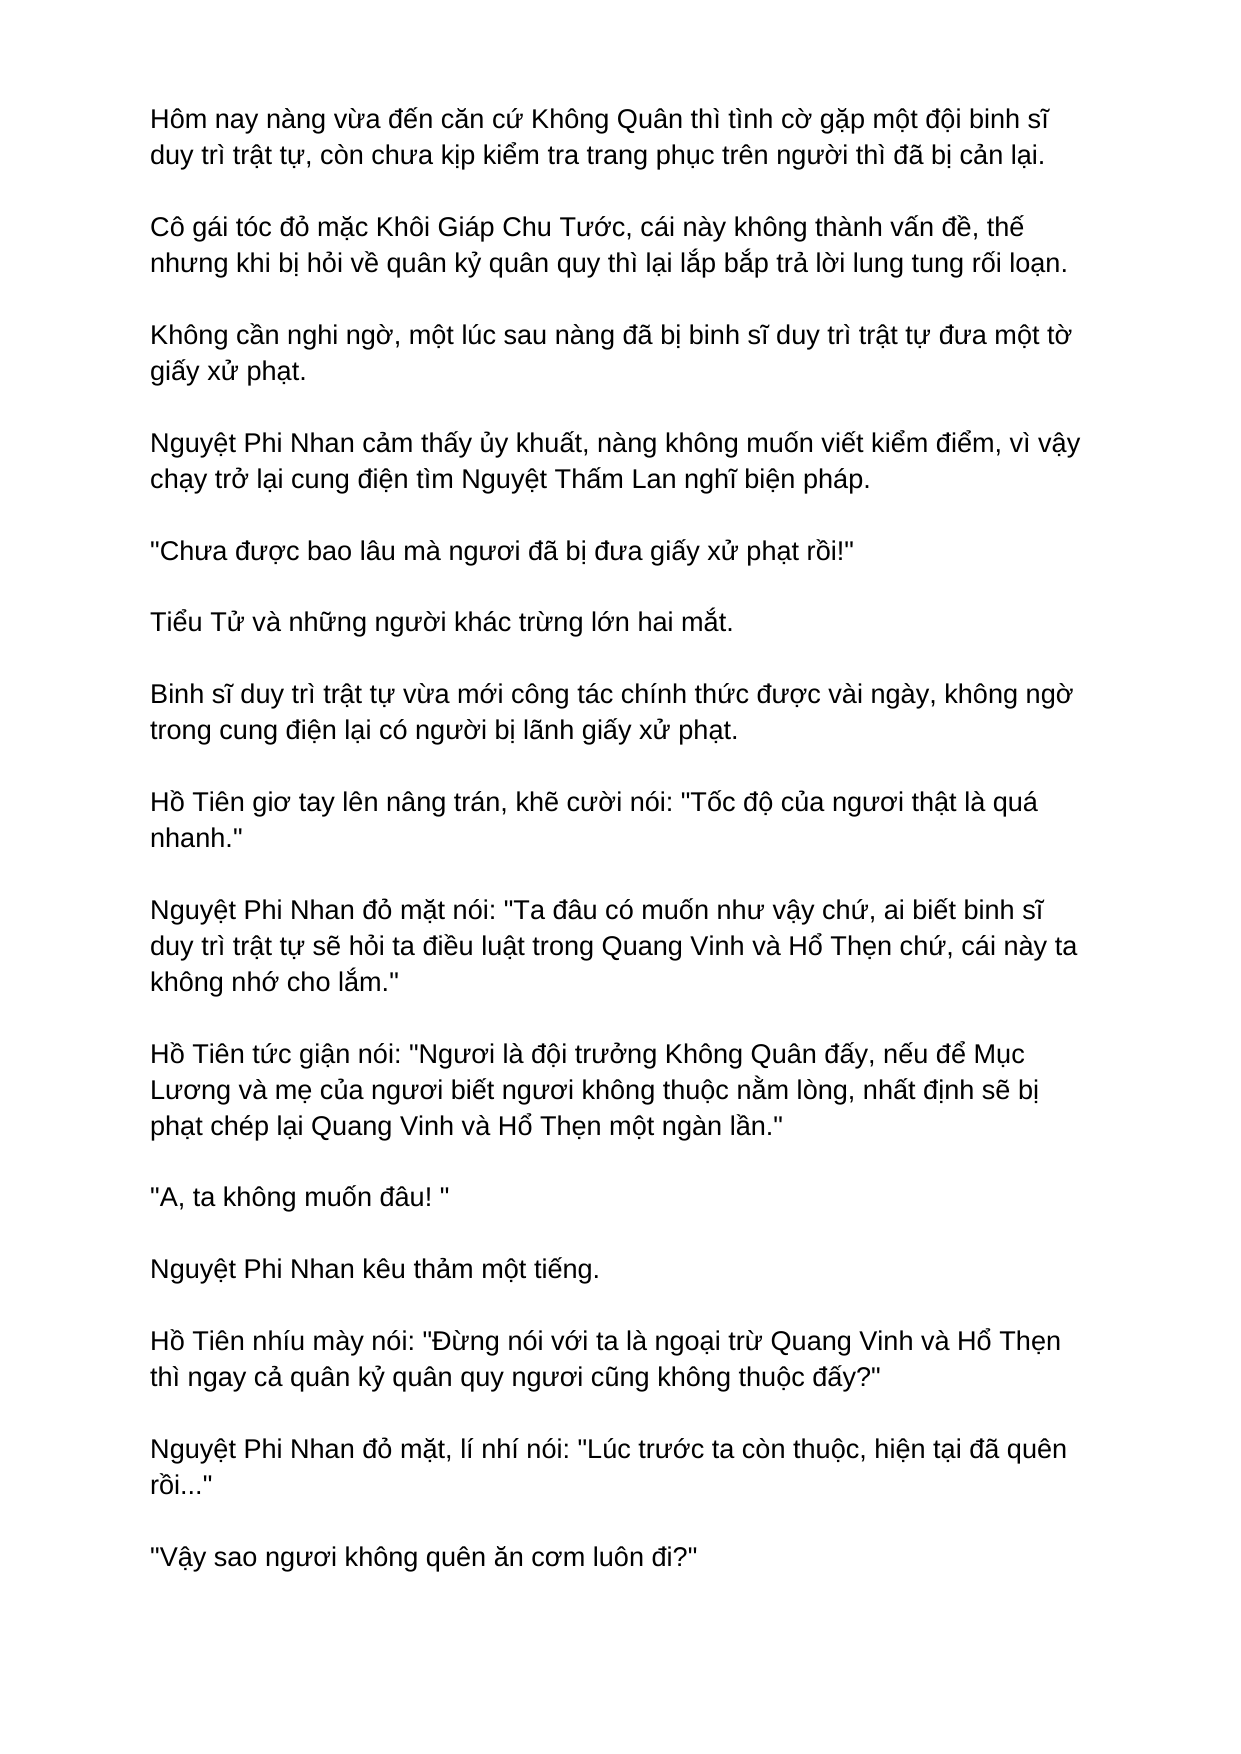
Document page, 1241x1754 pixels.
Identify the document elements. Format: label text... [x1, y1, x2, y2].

text Nguyệt Phi Nhan kêu thảm một tiếng. [150, 1253, 1090, 1284]
text "Vậy sao ngươi không quên ăn cơm luôn đi?" [150, 1541, 1090, 1572]
text Không cần nghi ngờ, một lúc sau nàng đã bị binh sĩ duy trì trật tự đưa một tờ giấy xử phạt. [150, 319, 1090, 386]
text Hồ Tiên giơ tay lên nâng trán, khẽ cười nói: "Tốc độ của ngươi thật là quá nhanh." [150, 786, 1090, 853]
text Hôm nay nàng vừa đến căn cứ Không Quân thì tình cờ gặp một đội binh sĩ duy trì trật tự, còn chưa kịp kiểm tra trang phục trên người thì đã bị cản lại. [150, 103, 1090, 171]
text "Chưa được bao lâu mà ngươi đã bị đưa giấy xử phạt rồi!" [150, 534, 1090, 566]
text Binh sĩ duy trì trật tự vừa mới công tác chính thức được vài ngày, không ngờ trong cung điện lại có người bị lãnh giấy xử phạt. [150, 678, 1090, 746]
text Hồ Tiên nhíu mày nói: "Đừng nói với ta là ngoại trừ Quang Vinh và Hổ Thẹn thì ngay cả quân kỷ quân quy ngươi cũng không thuộc đấy?" [150, 1325, 1090, 1392]
text Tiểu Tử và những người khác trừng lớn hai mắt. [150, 606, 1090, 638]
text Nguyệt Phi Nhan đỏ mặt nói: "Ta đâu có muốn như vậy chứ, ai biết binh sĩ duy trì trật tự sẽ hỏi ta điều luật trong Quang Vinh và Hổ Thẹn chứ, cái này ta không nhớ cho lắm." [150, 894, 1090, 997]
text Nguyệt Phi Nhan đỏ mặt, lí nhí nói: "Lúc trước ta còn thuộc, hiện tại đã quên rồi..." [150, 1433, 1090, 1500]
text Cô gái tóc đỏ mặc Khôi Giáp Chu Tước, cái này không thành vấn đề, thế nhưng khi bị hỏi về quân kỷ quân quy thì lại lắp bắp trả lời lung tung rối loạn. [150, 211, 1090, 278]
text "A, ta không muốn đâu! " [150, 1181, 1090, 1213]
text Nguyệt Phi Nhan cảm thấy ủy khuất, nàng không muốn viết kiểm điểm, vì vậy chạy trở lại cung điện tìm Nguyệt Thấm Lan nghĩ biện pháp. [150, 427, 1090, 494]
text Hồ Tiên tức giận nói: "Ngươi là đội trưởng Không Quân đấy, nếu để Mục Lương và mẹ của ngươi biết ngươi không thuộc nằm lòng, nhất định sẽ bị phạt chép lại Quang Vinh và Hổ Thẹn một ngàn lần." [150, 1038, 1090, 1141]
